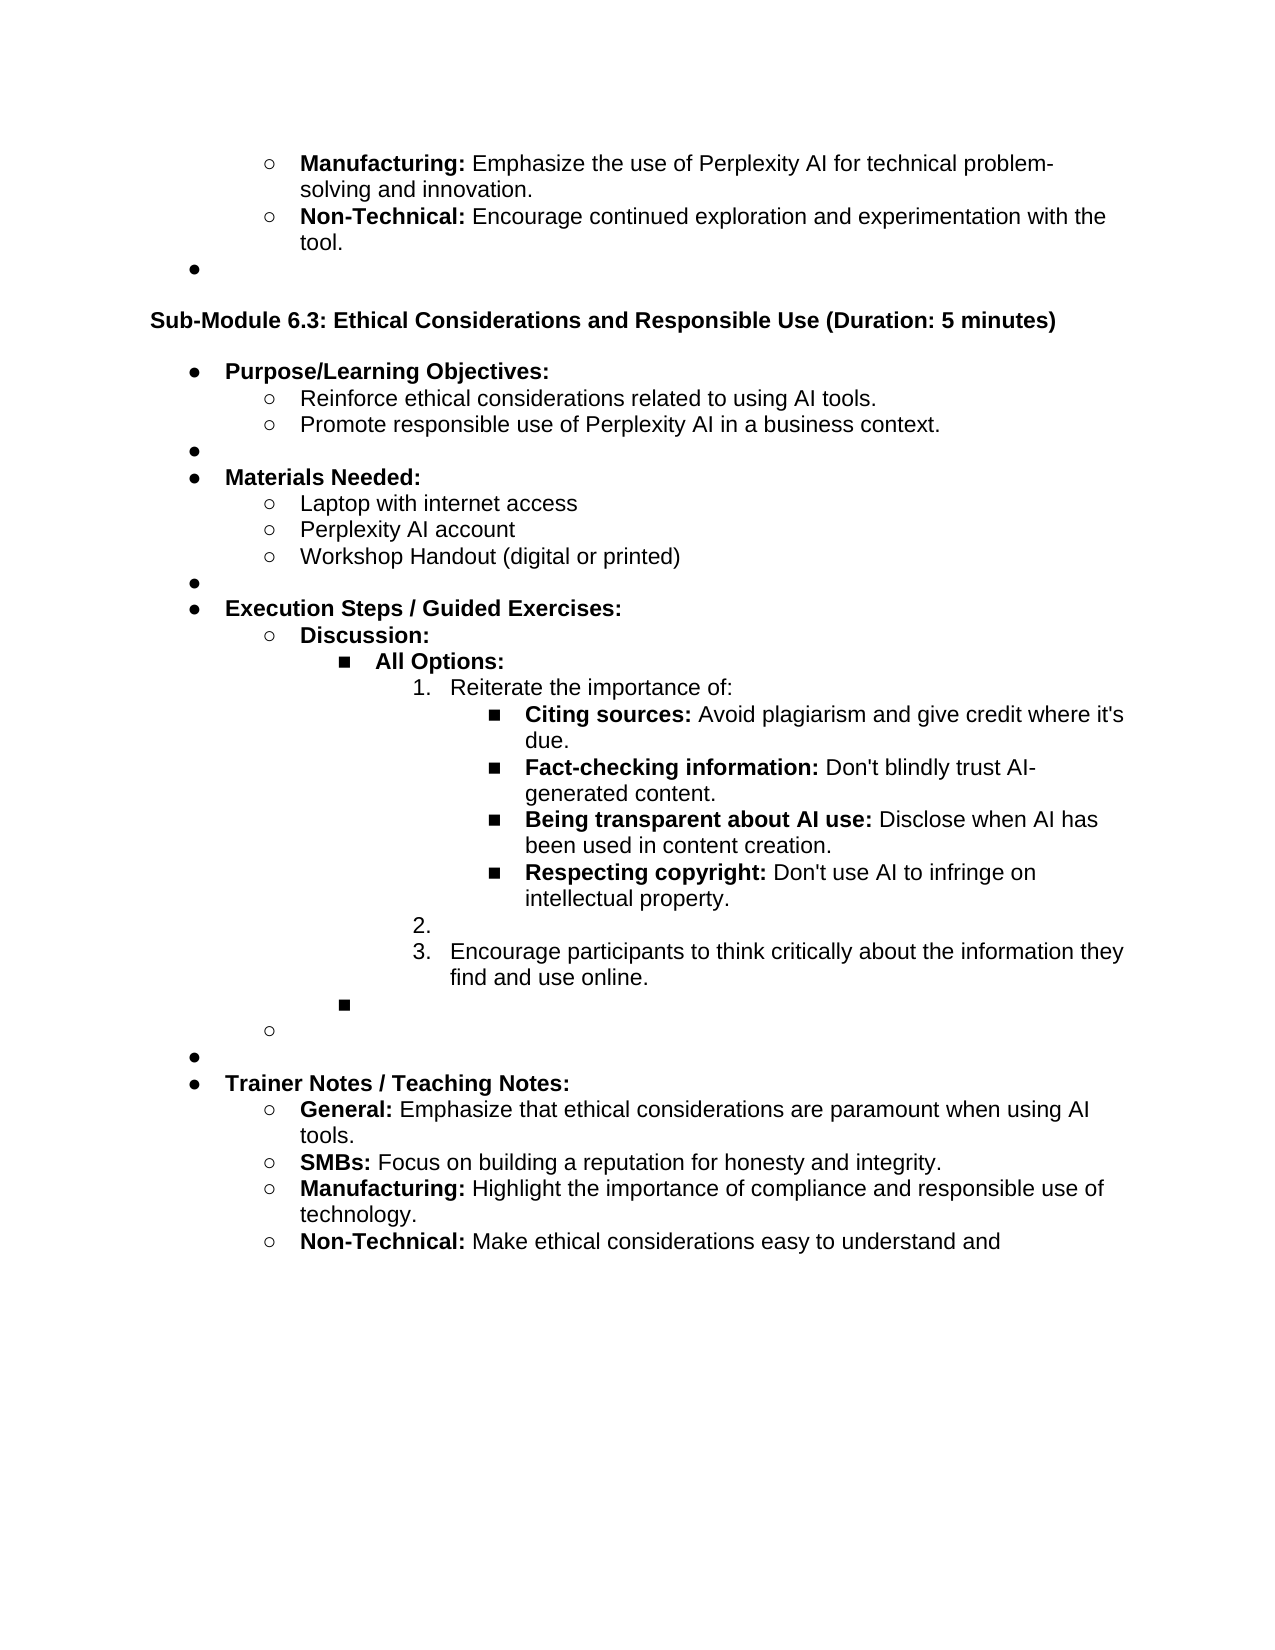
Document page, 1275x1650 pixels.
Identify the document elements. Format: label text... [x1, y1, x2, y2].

list Workshop Handout (digital or printed) [262, 543, 1125, 569]
list Non-Technical: Encourage continued exploration and experimentation with the tool. [262, 203, 1125, 255]
list Materials Needed: [187, 463, 1125, 490]
list Being transparent about AI use: Disclose when AI has been used in content creation. [487, 806, 1125, 859]
list Reiterate the importance of: [412, 674, 1125, 701]
list Respecting copyright: Don't use AI to infringe on intellectual property. [487, 859, 1125, 912]
list Trainer Notes / Teaching Notes: [187, 1070, 1125, 1096]
list General: Emphasize that ethical considerations are paramount when using AI tools. [262, 1096, 1125, 1149]
text Sub-Module 6.3: Ethical Considerations and Responsible Use (Duration: 5 minutes) [150, 307, 1125, 333]
list Discussion: [262, 622, 1125, 648]
list SMBs: Focus on building a reputation for honesty and integrity. [262, 1149, 1125, 1175]
list Manufacturing: Emphasize the use of Perplexity AI for technical problem-solving and innovation. [262, 150, 1125, 203]
list Non-Technical: Make ethical considerations easy to understand and [262, 1228, 1125, 1254]
list Perplexity AI account [262, 516, 1125, 543]
list Fact-checking information: Don't blindly trust AI-generated content. [487, 753, 1125, 806]
list Purpose/Learning Objectives: [187, 358, 1125, 384]
list Encourage participants to think critically about the information they find and use online. [412, 938, 1125, 991]
list Citing sources: Avoid plagiarism and give credit where it's due. [487, 701, 1125, 753]
list Execution Steps / Guided Exercises: [187, 595, 1125, 622]
list Manufacturing: Highlight the importance of compliance and responsible use of technology. [262, 1175, 1125, 1228]
list Promote responsible use of Perplexity AI in a business context. [262, 411, 1125, 437]
list Laptop with internet access [262, 490, 1125, 516]
list All Options: [337, 648, 1125, 674]
list Reinforce ethical considerations related to using AI tools. [262, 384, 1125, 411]
